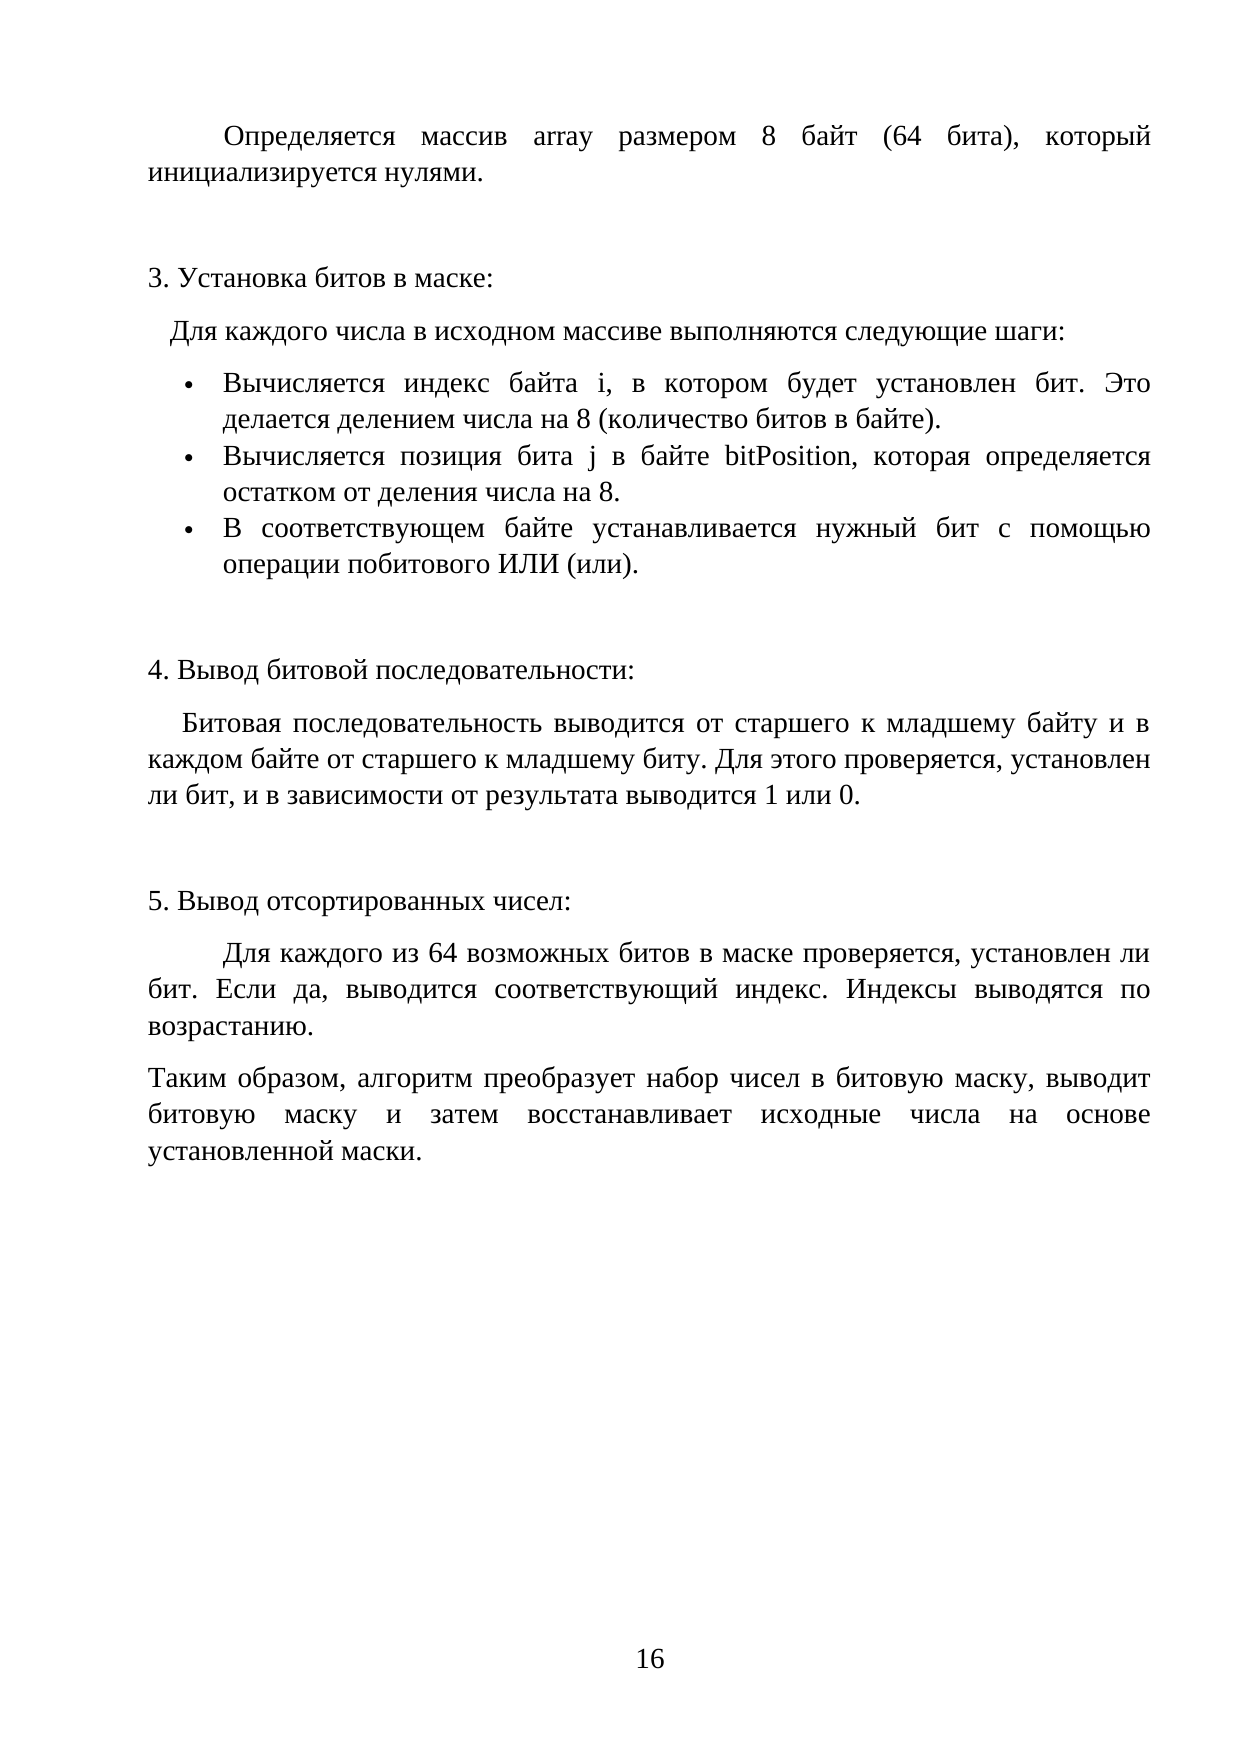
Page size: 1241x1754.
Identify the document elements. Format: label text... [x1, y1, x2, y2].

text Определяется массив array размером 8 байт (64 бита), который инициализируется нулями. [148, 118, 1152, 188]
text 4. Вывод битовой последовательности: [148, 652, 1152, 685]
text Для каждого из 64 возможных битов в маске проверяется, установлен ли бит. Если да, выводится соответствующий индекс. Индексы выводятся по возрастанию. [148, 935, 1152, 1041]
text Битовая последовательность выводится от старшего к младшему байту и в каждом байте от старшего к младшему биту. Для этого проверяется, установлен ли бит, и в зависимости от результата выводится 1 или 0. [148, 705, 1152, 811]
list Вычисляется индекс байта i, в котором будет установлен бит. Это делается делением числа на 8 (количество битов в байте). [185, 366, 1152, 435]
text Для каждого числа в исходном массиве выполняются следующие шаги: [148, 313, 1152, 346]
list В соответствующем байте устанавливается нужный бит с помощью операции побитового ИЛИ (или). [185, 510, 1152, 580]
text Таким образом, алгоритм преобразует набор чисел в битовую маску, выводит битовую маску и затем восстанавливает исходные числа на основе установленной маски. [148, 1061, 1152, 1166]
text 5. Вывод отсортированных чисел: [148, 883, 1152, 916]
list Вычисляется позиция бита j в байте bitPosition, которая определяется остатком от деления числа на 8. [185, 438, 1152, 507]
text 3. Установка битов в маске: [148, 260, 1152, 293]
